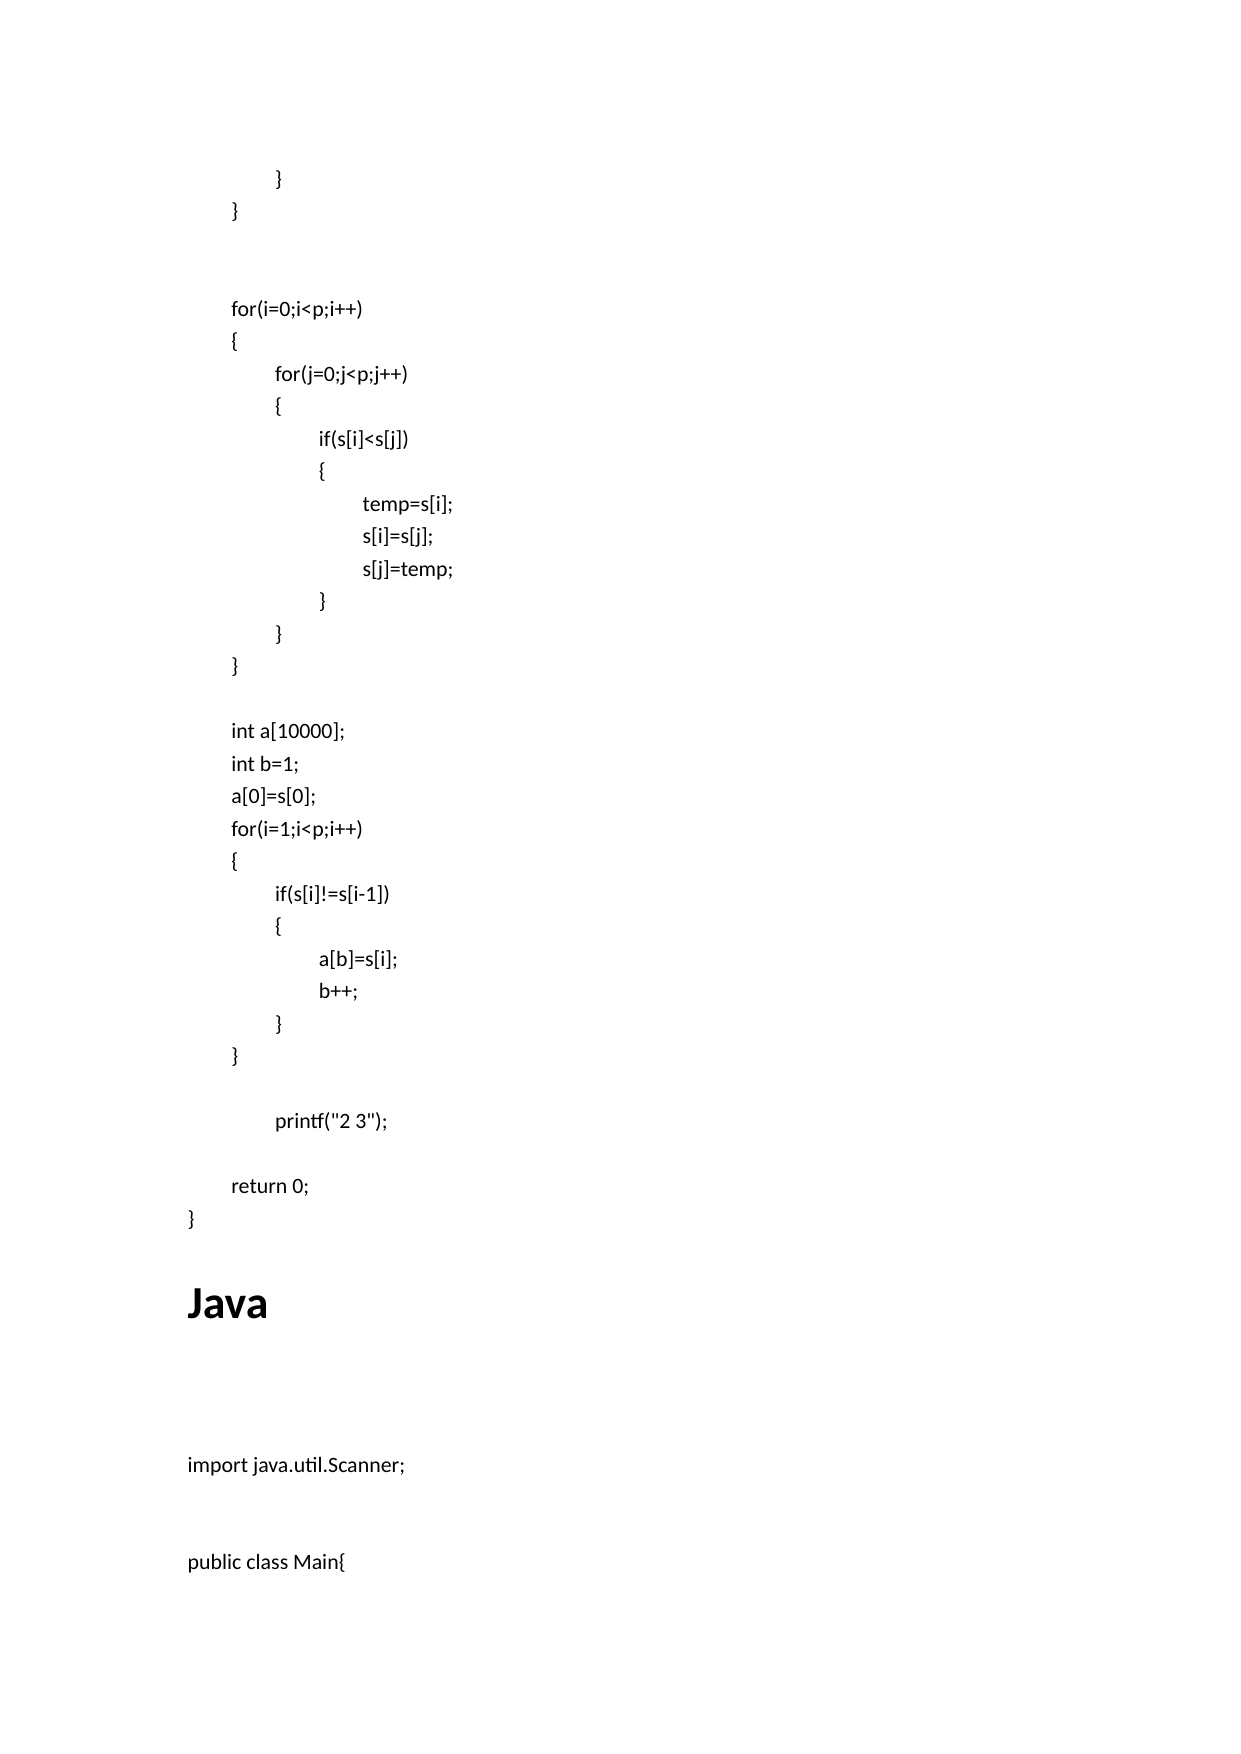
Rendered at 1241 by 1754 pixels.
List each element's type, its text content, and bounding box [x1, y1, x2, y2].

text return 0; [187, 1169, 1053, 1202]
text } [187, 584, 1053, 617]
text { [187, 454, 1053, 487]
text printf("2 3"); [187, 1104, 1053, 1137]
text import java.util.Scanner; [187, 1448, 1053, 1481]
text { [187, 909, 1053, 942]
text { [187, 389, 1053, 422]
text } [187, 617, 1053, 649]
text for(i=1;i<p;i++) [187, 812, 1053, 844]
text if(s[i]!=s[i-1]) [187, 877, 1053, 909]
text temp=s[i]; [187, 487, 1053, 519]
text for(i=0;i<p;i++) [187, 292, 1053, 324]
text } [187, 194, 1053, 227]
text int a[10000]; [187, 714, 1053, 747]
text } [187, 1039, 1053, 1072]
text s[j]=temp; [187, 552, 1053, 584]
subtitle Java [187, 1270, 1053, 1335]
text public class Main{ [187, 1546, 1053, 1578]
text { [187, 324, 1053, 357]
text s[i]=s[j]; [187, 519, 1053, 552]
text } [187, 162, 1053, 194]
text a[0]=s[0]; [187, 779, 1053, 812]
text b++; [187, 974, 1053, 1007]
text a[b]=s[i]; [187, 942, 1053, 974]
text } [187, 1007, 1053, 1039]
text } [187, 649, 1053, 682]
text if(s[i]<s[j]) [187, 422, 1053, 454]
text int b=1; [187, 747, 1053, 779]
text for(j=0;j<p;j++) [187, 357, 1053, 389]
text { [187, 844, 1053, 877]
text } [187, 1202, 1053, 1234]
